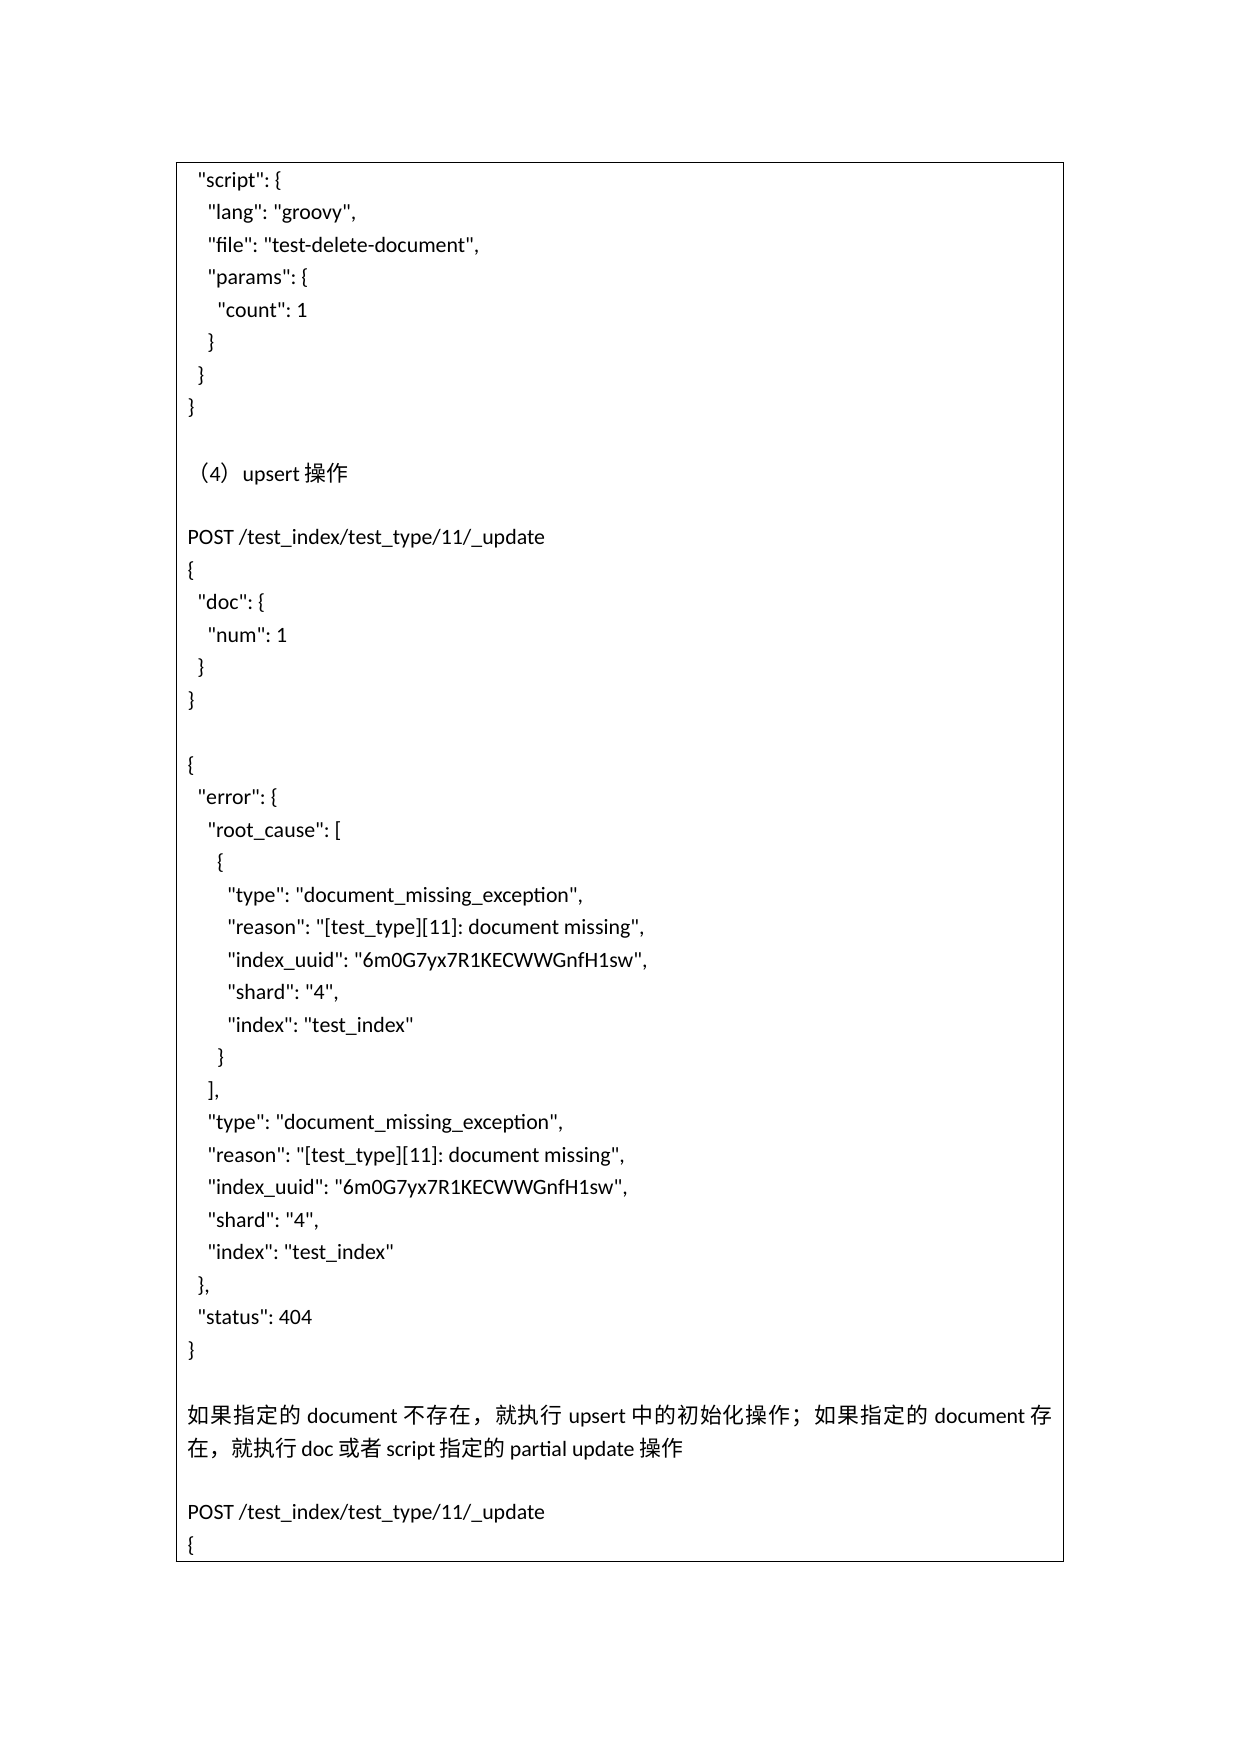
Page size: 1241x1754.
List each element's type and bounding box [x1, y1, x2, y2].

table_header [177, 163, 1063, 1561]
